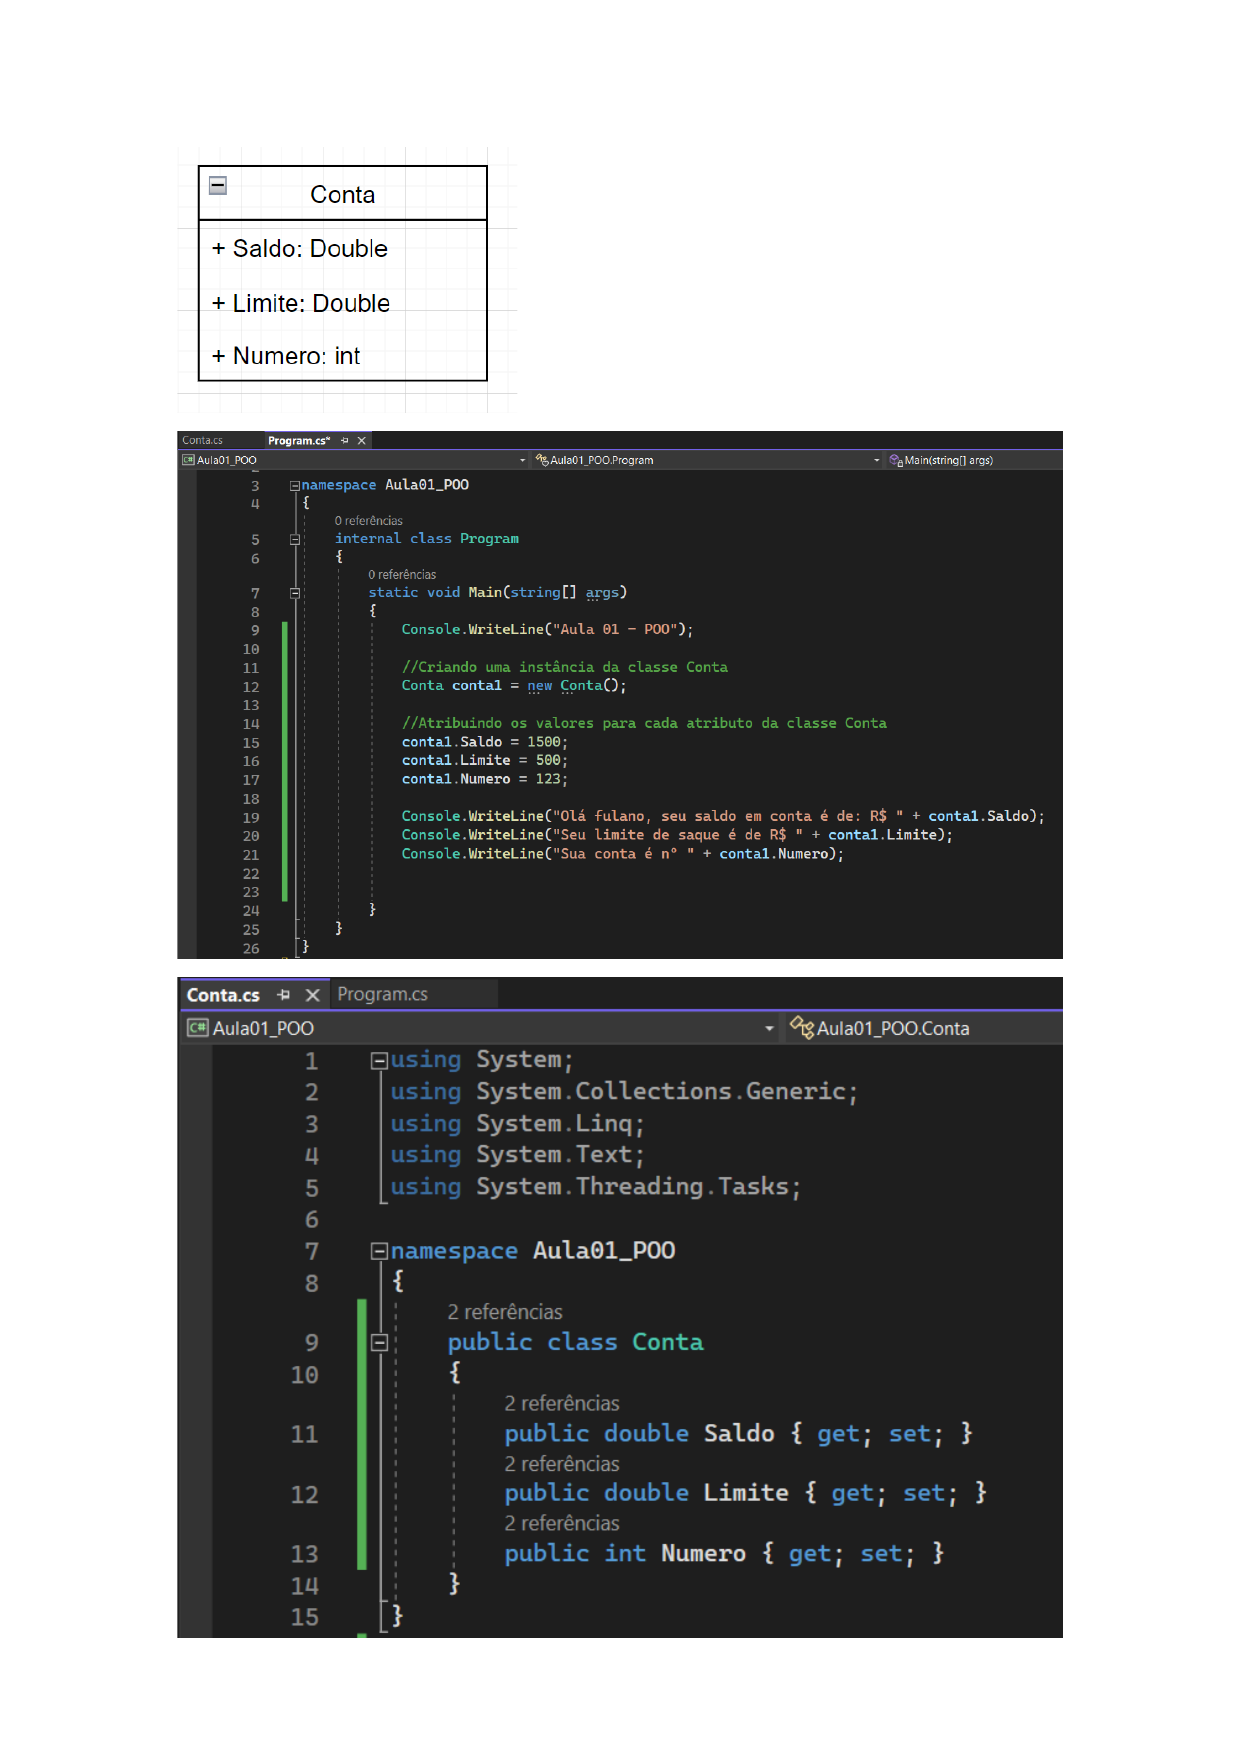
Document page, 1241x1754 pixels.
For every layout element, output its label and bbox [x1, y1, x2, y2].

picture [177, 431, 1063, 959]
picture [177, 977, 1063, 1638]
picture [177, 147, 518, 413]
